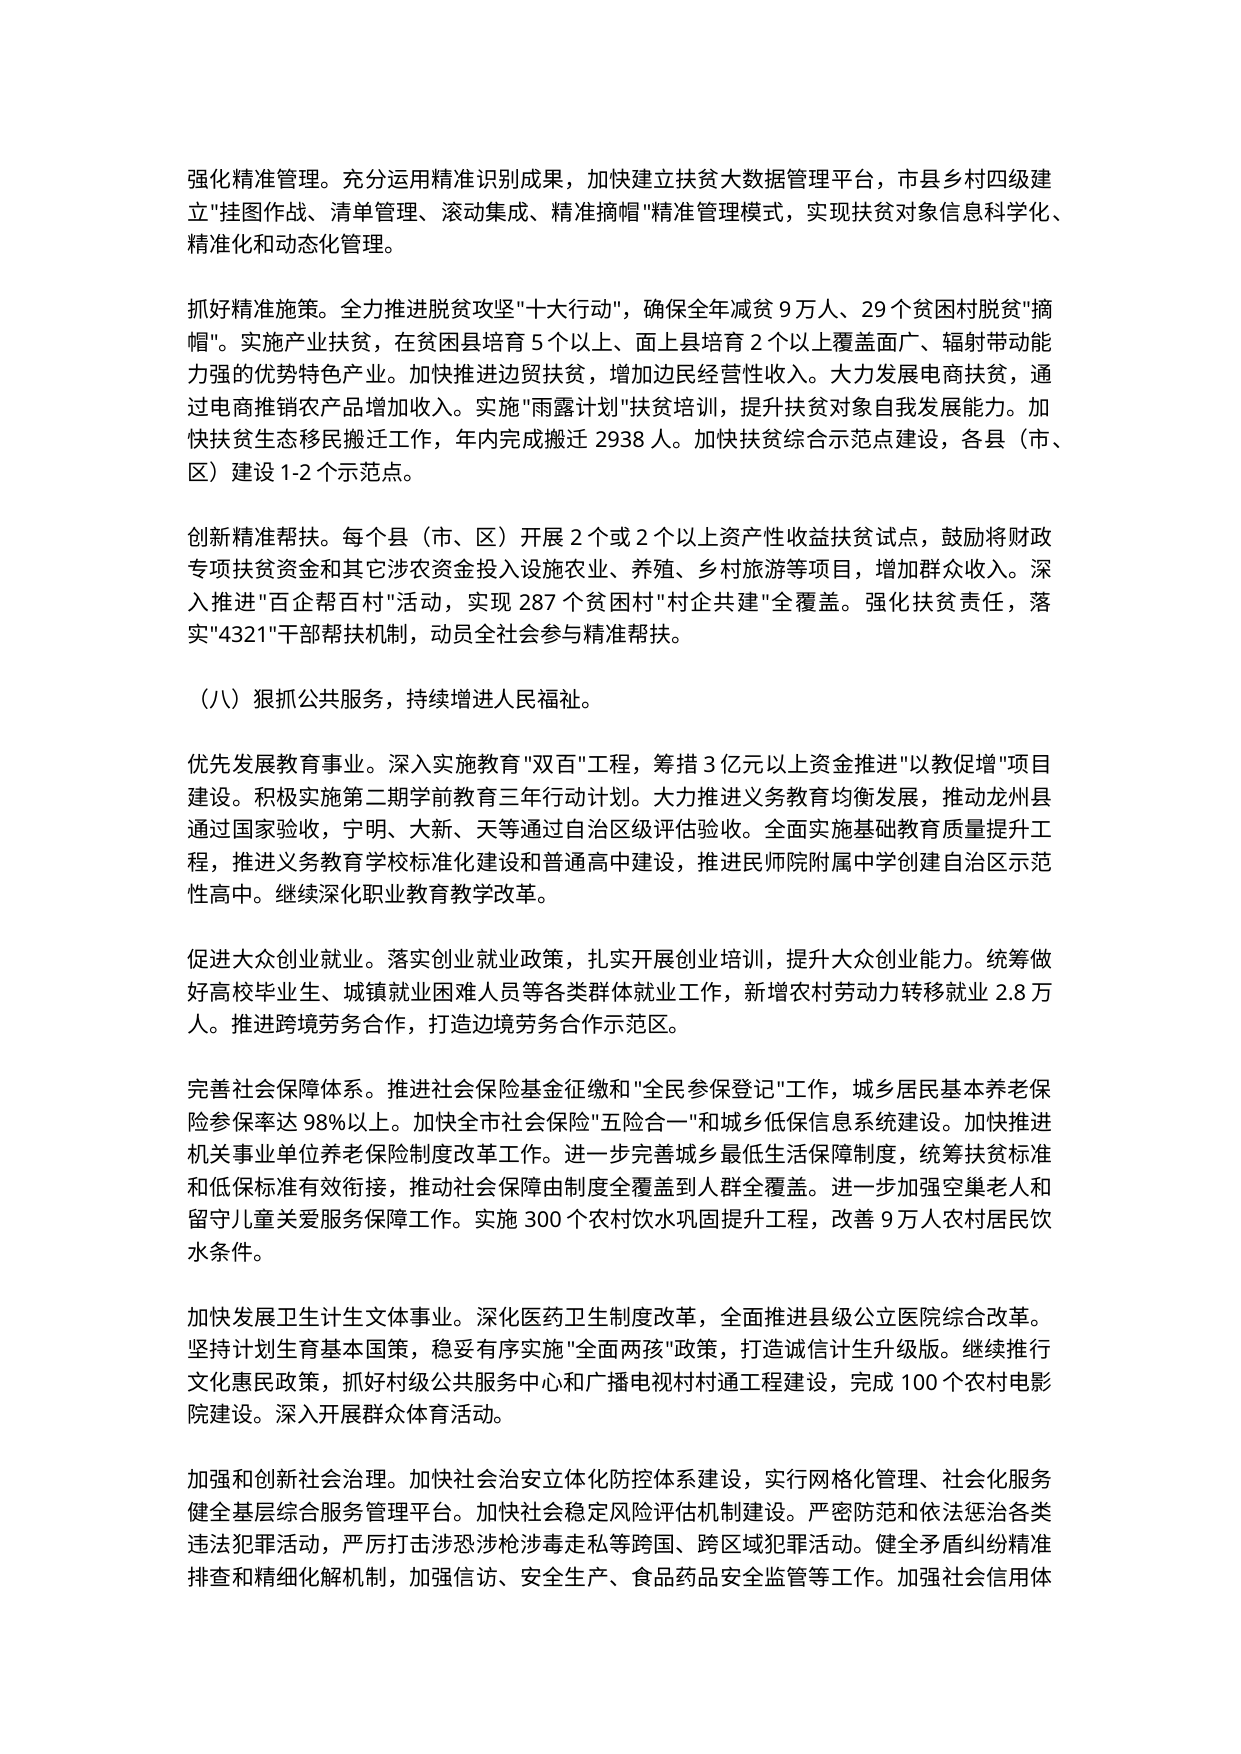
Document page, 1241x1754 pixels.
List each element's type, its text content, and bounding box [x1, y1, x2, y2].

text （八）狠抓公共服务，持续增进人民福祉。 [187, 682, 1053, 714]
text 完善社会保障体系。推进社会保险基金征缴和"全民参保登记"工作，城乡居民基本养老保险参保率达98%以上。加快全市社会保险"五险合一"和城乡低保信息系统建设。加快推进机关事业单位养老保险制度改革工作。进一步完善城乡最低生活保障制度，统筹扶贫标准和低保标准有效衔接，推动社会保障由制度全覆盖到人群全覆盖。进一步加强空巢老人和留守儿童关爱服务保障工作。实施300个农村饮水巩固提升工程，改善9万人农村居民饮水条件。 [187, 1072, 1053, 1267]
text 优先发展教育事业。深入实施教育"双百"工程，筹措3亿元以上资金推进"以教促增"项目建设。积极实施第二期学前教育三年行动计划。大力推进义务教育均衡发展，推动龙州县通过国家验收，宁明、大新、天等通过自治区级评估验收。全面实施基础教育质量提升工程，推进义务教育学校标准化建设和普通高中建设，推进民师院附属中学创建自治区示范性高中。继续深化职业教育教学改革。 [187, 747, 1053, 909]
text 强化精准管理。充分运用精准识别成果，加快建立扶贫大数据管理平台，市县乡村四级建立"挂图作战、清单管理、滚动集成、精准摘帽"精准管理模式，实现扶贫对象信息科学化、精准化和动态化管理。 [187, 162, 1053, 259]
text 创新精准帮扶。每个县（市、区）开展2个或2个以上资产性收益扶贫试点，鼓励将财政专项扶贫资金和其它涉农资金投入设施农业、养殖、乡村旅游等项目，增加群众收入。深入推进"百企帮百村"活动，实现287个贫困村"村企共建"全覆盖。强化扶贫责任，落实"4321"干部帮扶机制，动员全社会参与精准帮扶。 [187, 519, 1053, 649]
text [187, 1462, 1053, 1592]
text 加快发展卫生计生文体事业。深化医药卫生制度改革，全面推进县级公立医院综合改革。坚持计划生育基本国策，稳妥有序实施"全面两孩"政策，打造诚信计生升级版。继续推行文化惠民政策，抓好村级公共服务中心和广播电视村村通工程建设，完成100个农村电影院建设。深入开展群众体育活动。 [187, 1299, 1053, 1429]
text 促进大众创业就业。落实创业就业政策，扎实开展创业培训，提升大众创业能力。统筹做好高校毕业生、城镇就业困难人员等各类群体就业工作，新增农村劳动力转移就业2.8万人。推进跨境劳务合作，打造边境劳务合作示范区。 [187, 942, 1053, 1039]
text 抓好精准施策。全力推进脱贫攻坚"十大行动"，确保全年减贫9万人、29个贫困村脱贫"摘帽"。实施产业扶贫，在贫困县培育5个以上、面上县培育2个以上覆盖面广、辐射带动能力强的优势特色产业。加快推进边贸扶贫，增加边民经营性收入。大力发展电商扶贫，通过电商推销农产品增加收入。实施"雨露计划"扶贫培训，提升扶贫对象自我发展能力。加快扶贫生态移民搬迁工作，年内完成搬迁2938人。加快扶贫综合示范点建设，各县（市、区）建设1-2个示范点。 [187, 292, 1053, 487]
